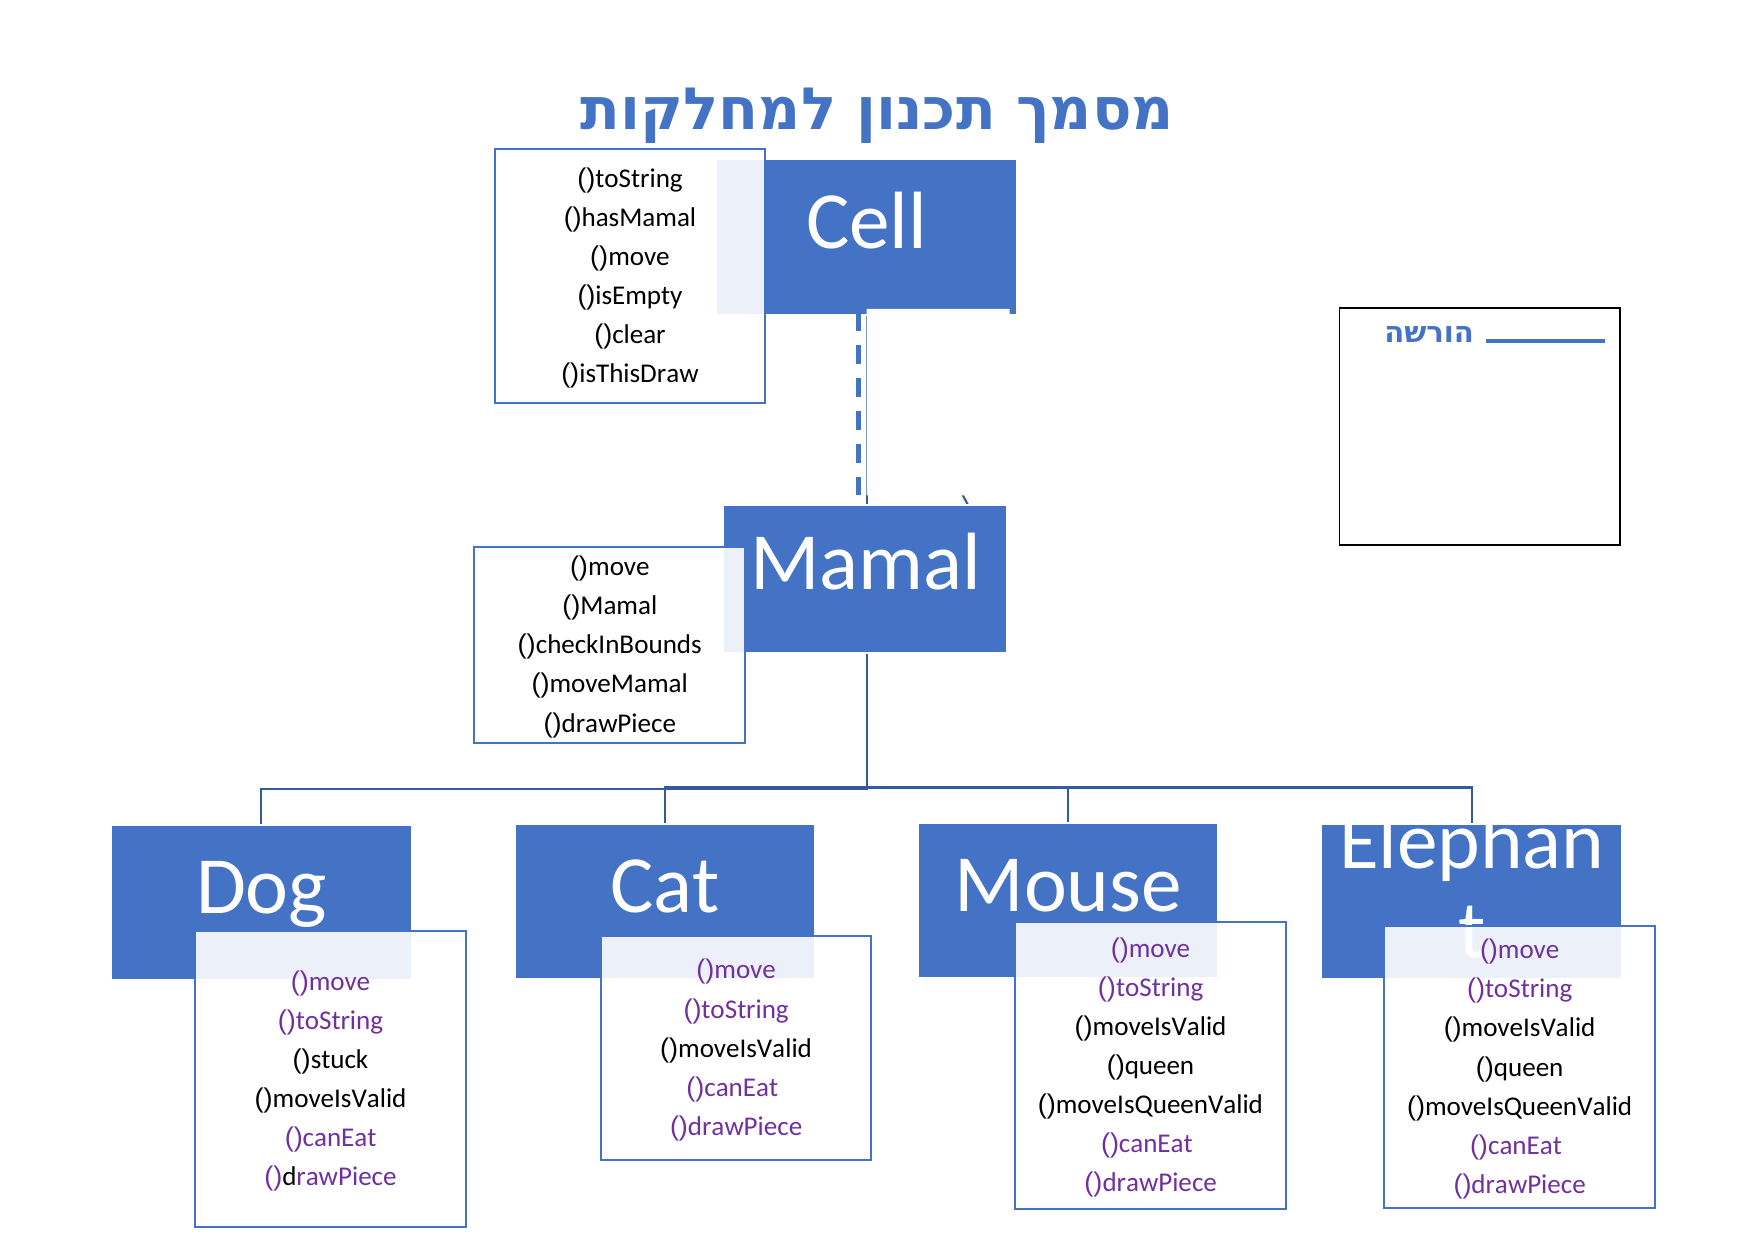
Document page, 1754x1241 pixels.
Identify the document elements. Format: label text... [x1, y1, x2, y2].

text מסמך תכנון למחלקות [75, 75, 1679, 143]
